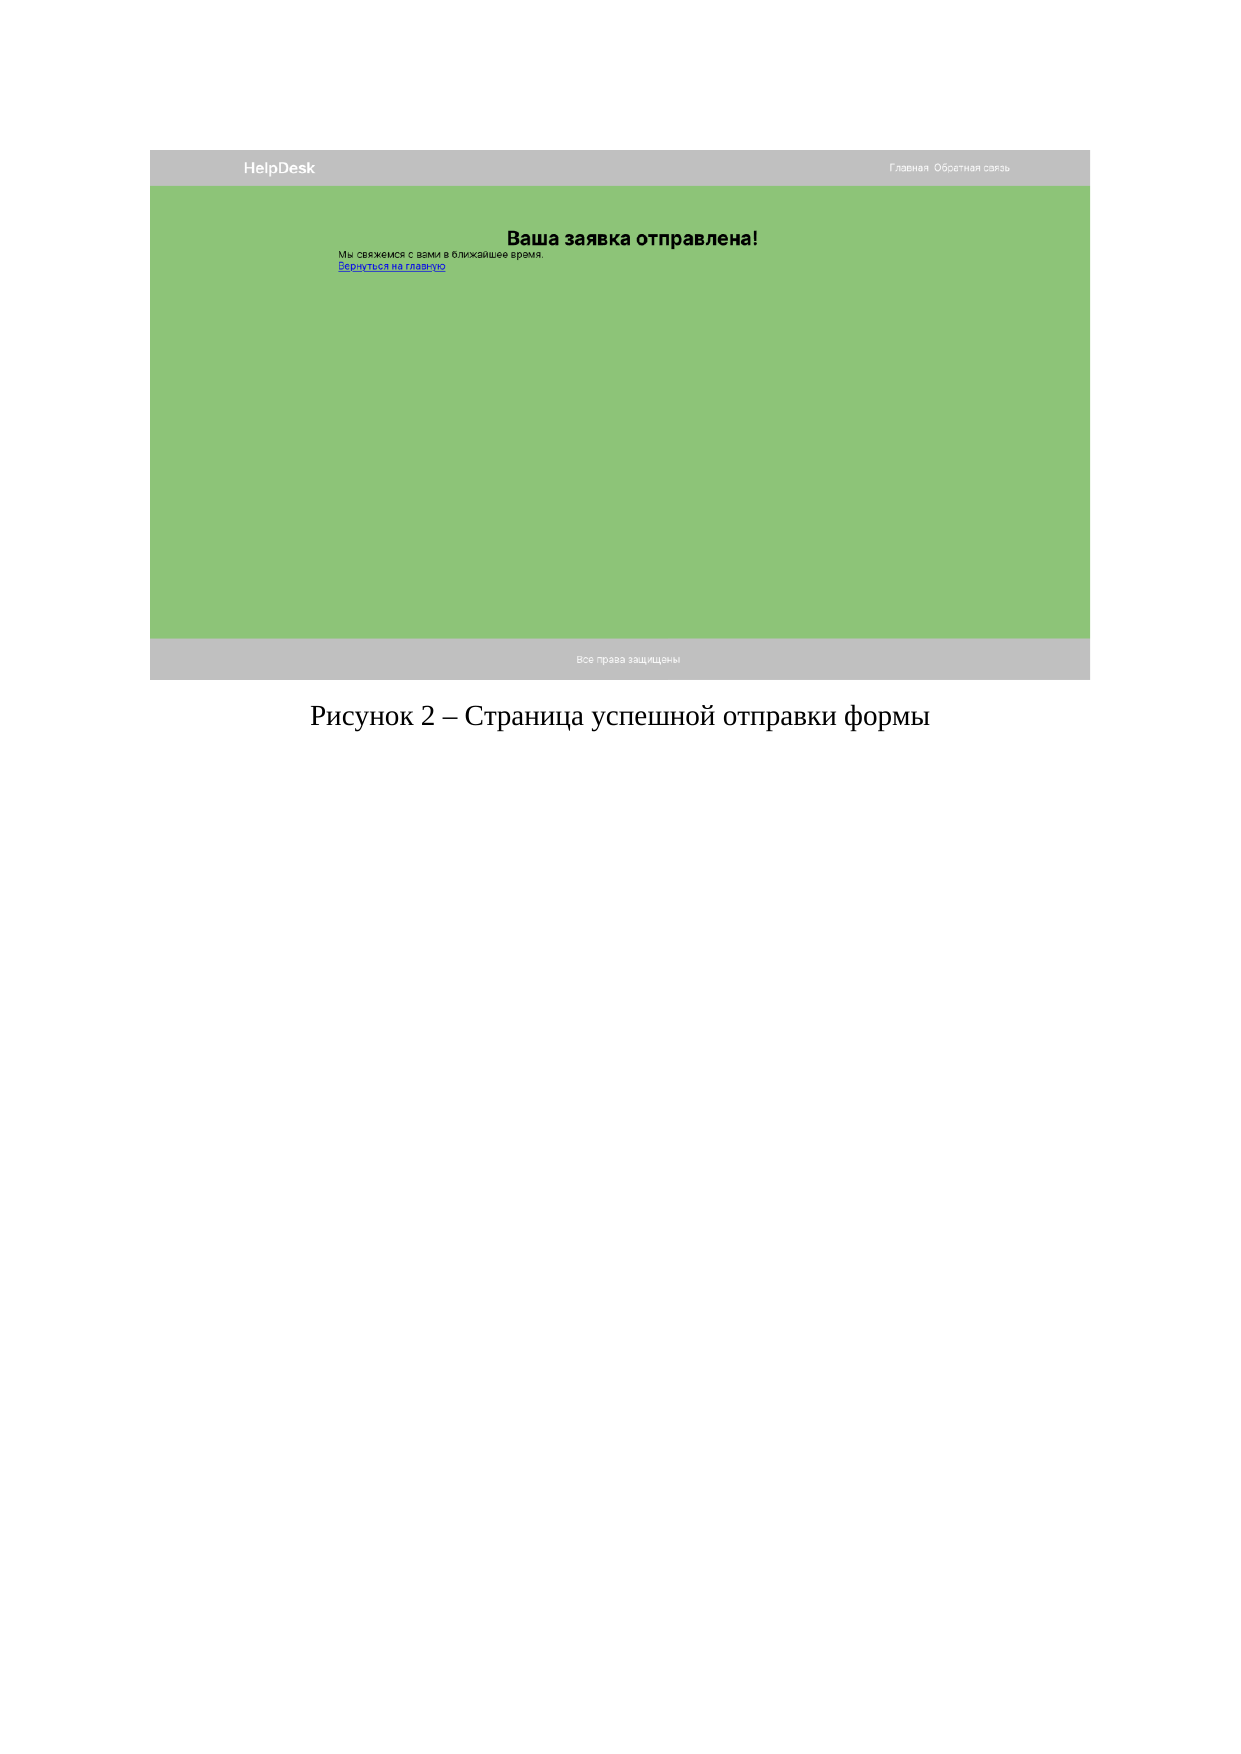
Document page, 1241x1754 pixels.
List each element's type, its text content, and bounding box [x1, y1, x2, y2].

picture [150, 150, 1091, 680]
text Рисунок 2 – Страница успешной отправки формы [150, 698, 1090, 732]
